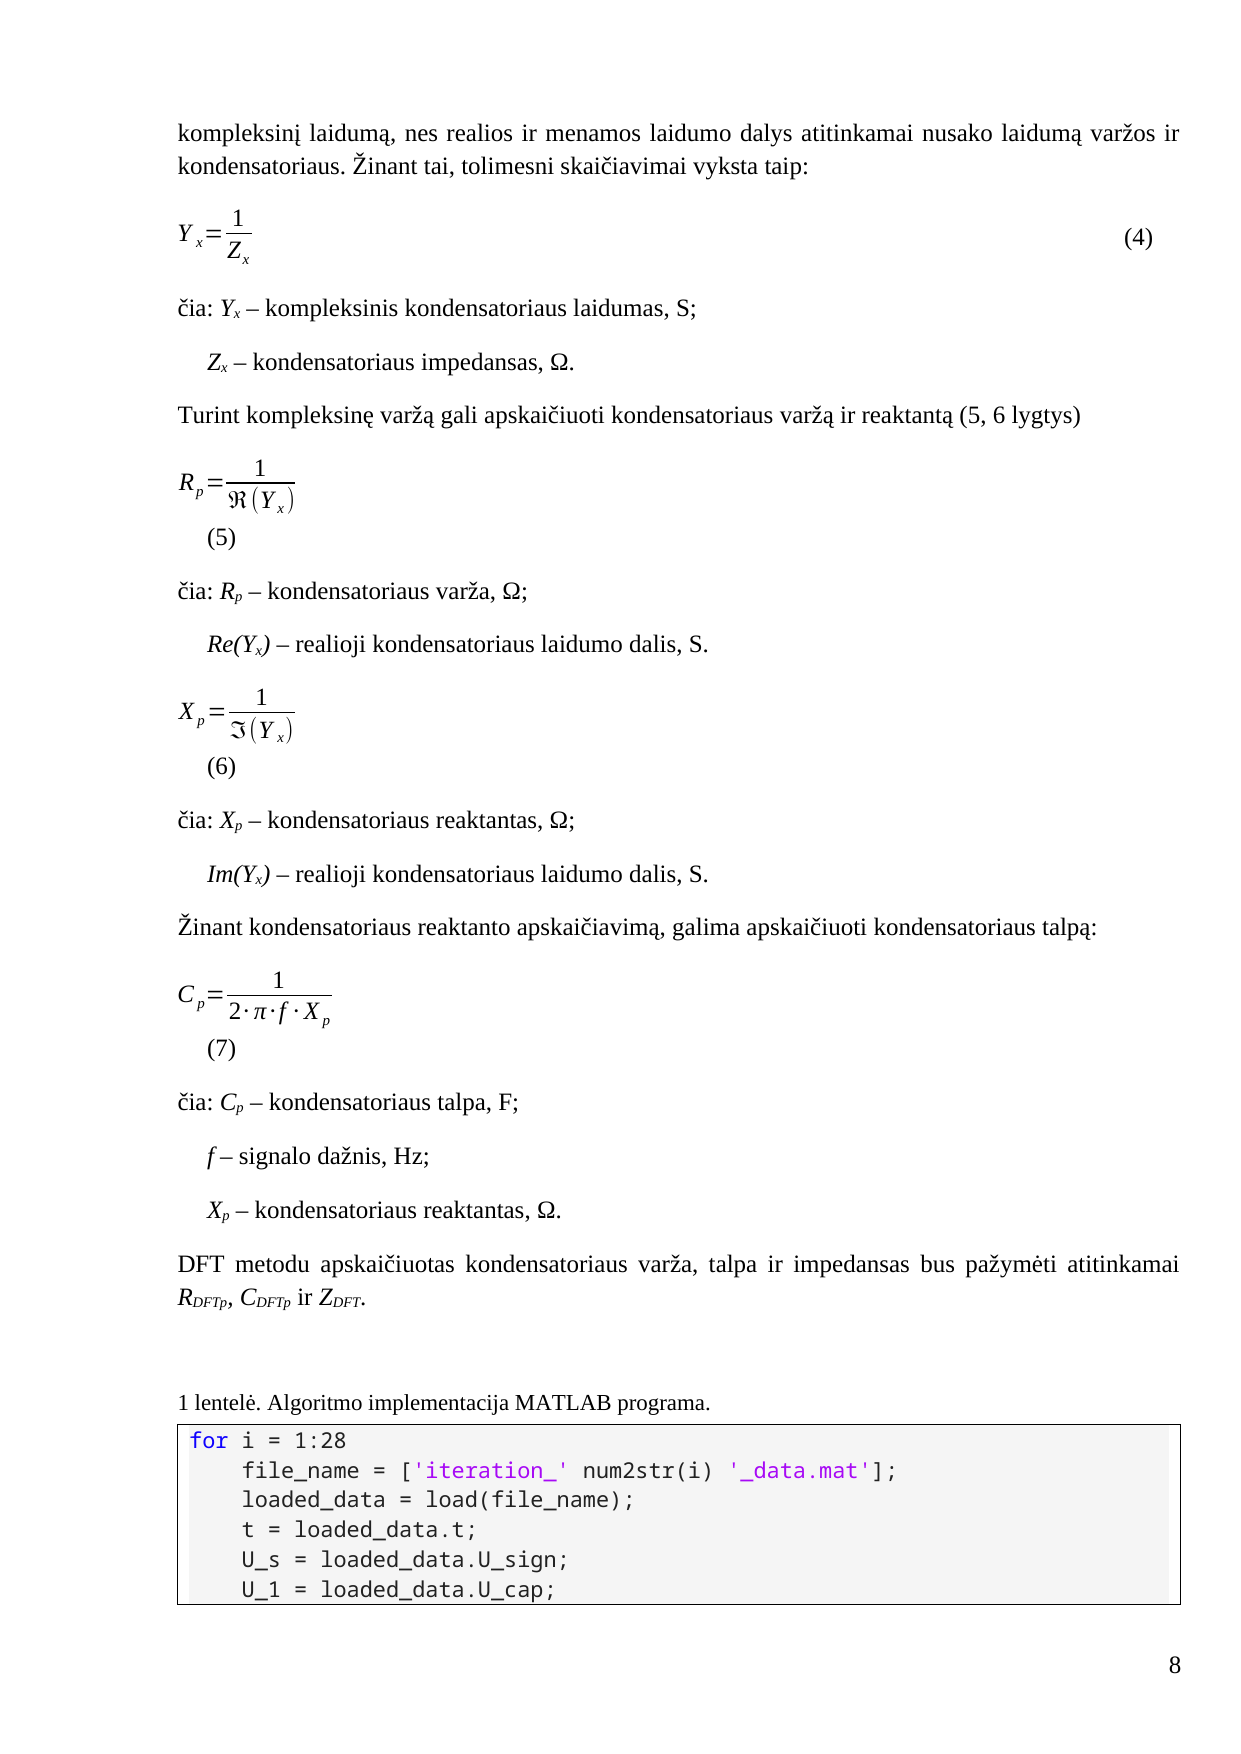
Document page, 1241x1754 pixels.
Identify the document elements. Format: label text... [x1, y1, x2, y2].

text (5) [177, 454, 1181, 551]
text 1 lentelė. Algoritmo implementacija MATLAB programa. [177, 1389, 1181, 1416]
text (4) [177, 205, 1181, 268]
text Zx – kondensatoriaus impedansas, Ω. [177, 347, 1181, 375]
text čia: Cp – kondensatoriaus talpa, F; [177, 1087, 1181, 1116]
text Re(Yx) – realioji kondensatoriaus laidumo dalis, S. [177, 629, 1181, 658]
text čia: Xp – kondensatoriaus reaktantas, Ω; [177, 805, 1181, 833]
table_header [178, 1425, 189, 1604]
text Turint kompleksinę varžą gali apskaičiuoti kondensatoriaus varžą ir reaktantą (5, 6 lygtys) [177, 401, 1181, 429]
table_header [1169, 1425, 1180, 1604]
text DFT metodu apskaičiuotas kondensatoriaus varža, talpa ir impedansas bus pažymėti atitinkamai RDFTp, CDFTp ir ZDFT. [177, 1249, 1181, 1311]
text Žinant kondensatoriaus reaktanto apskaičiavimą, galima apskaičiuoti kondensatoriaus talpą: [177, 912, 1181, 941]
text čia: Yx – kompleksinis kondensatoriaus laidumas, S; [177, 293, 1181, 322]
text f – signalo dažnis, Hz; [177, 1141, 1181, 1170]
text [177, 118, 1181, 180]
text (6) [177, 683, 1181, 780]
text Im(Yx) – realioji kondensatoriaus laidumo dalis, S. [177, 859, 1181, 887]
text Xp – kondensatoriaus reaktantas, Ω. [177, 1195, 1181, 1224]
text čia: Rp – kondensatoriaus varža, Ω; [177, 576, 1181, 604]
text (7) [177, 966, 1181, 1062]
